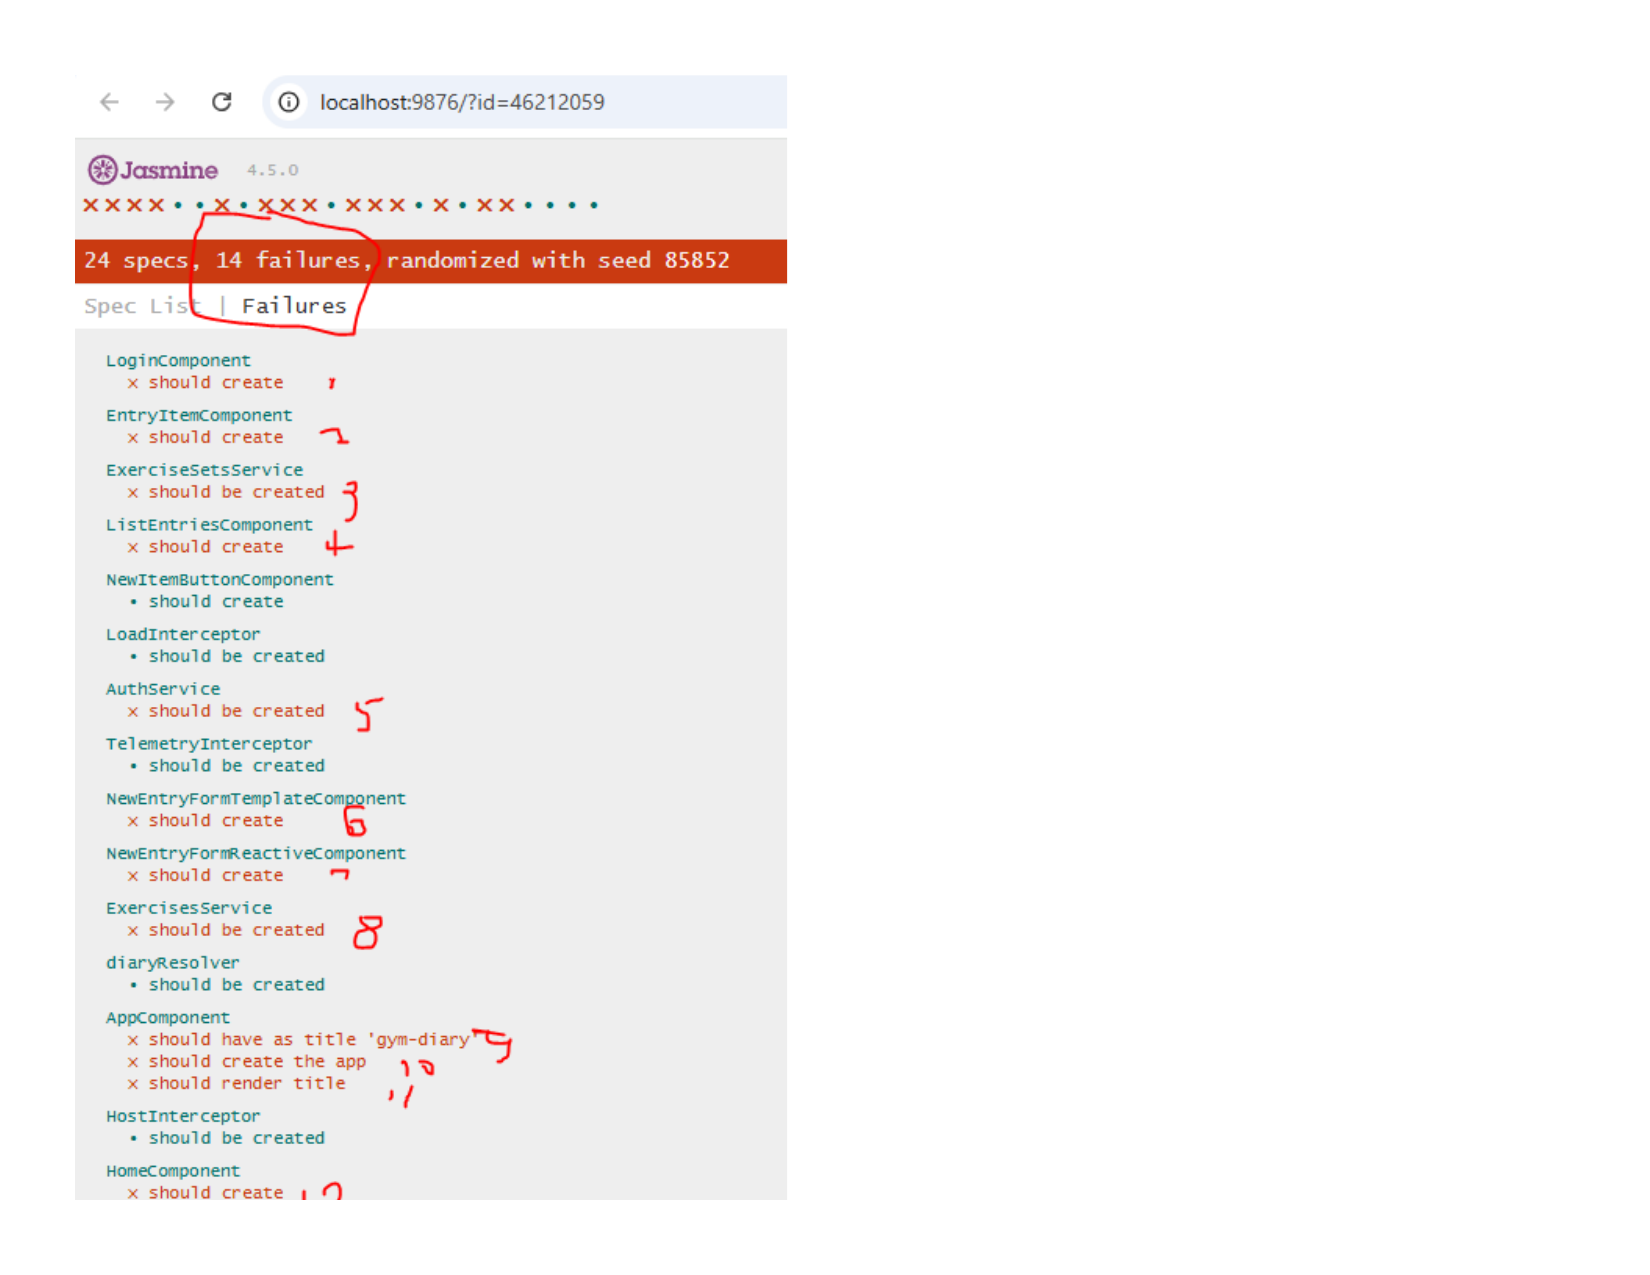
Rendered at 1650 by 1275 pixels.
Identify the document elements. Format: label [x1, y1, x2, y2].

picture [75, 75, 788, 1200]
